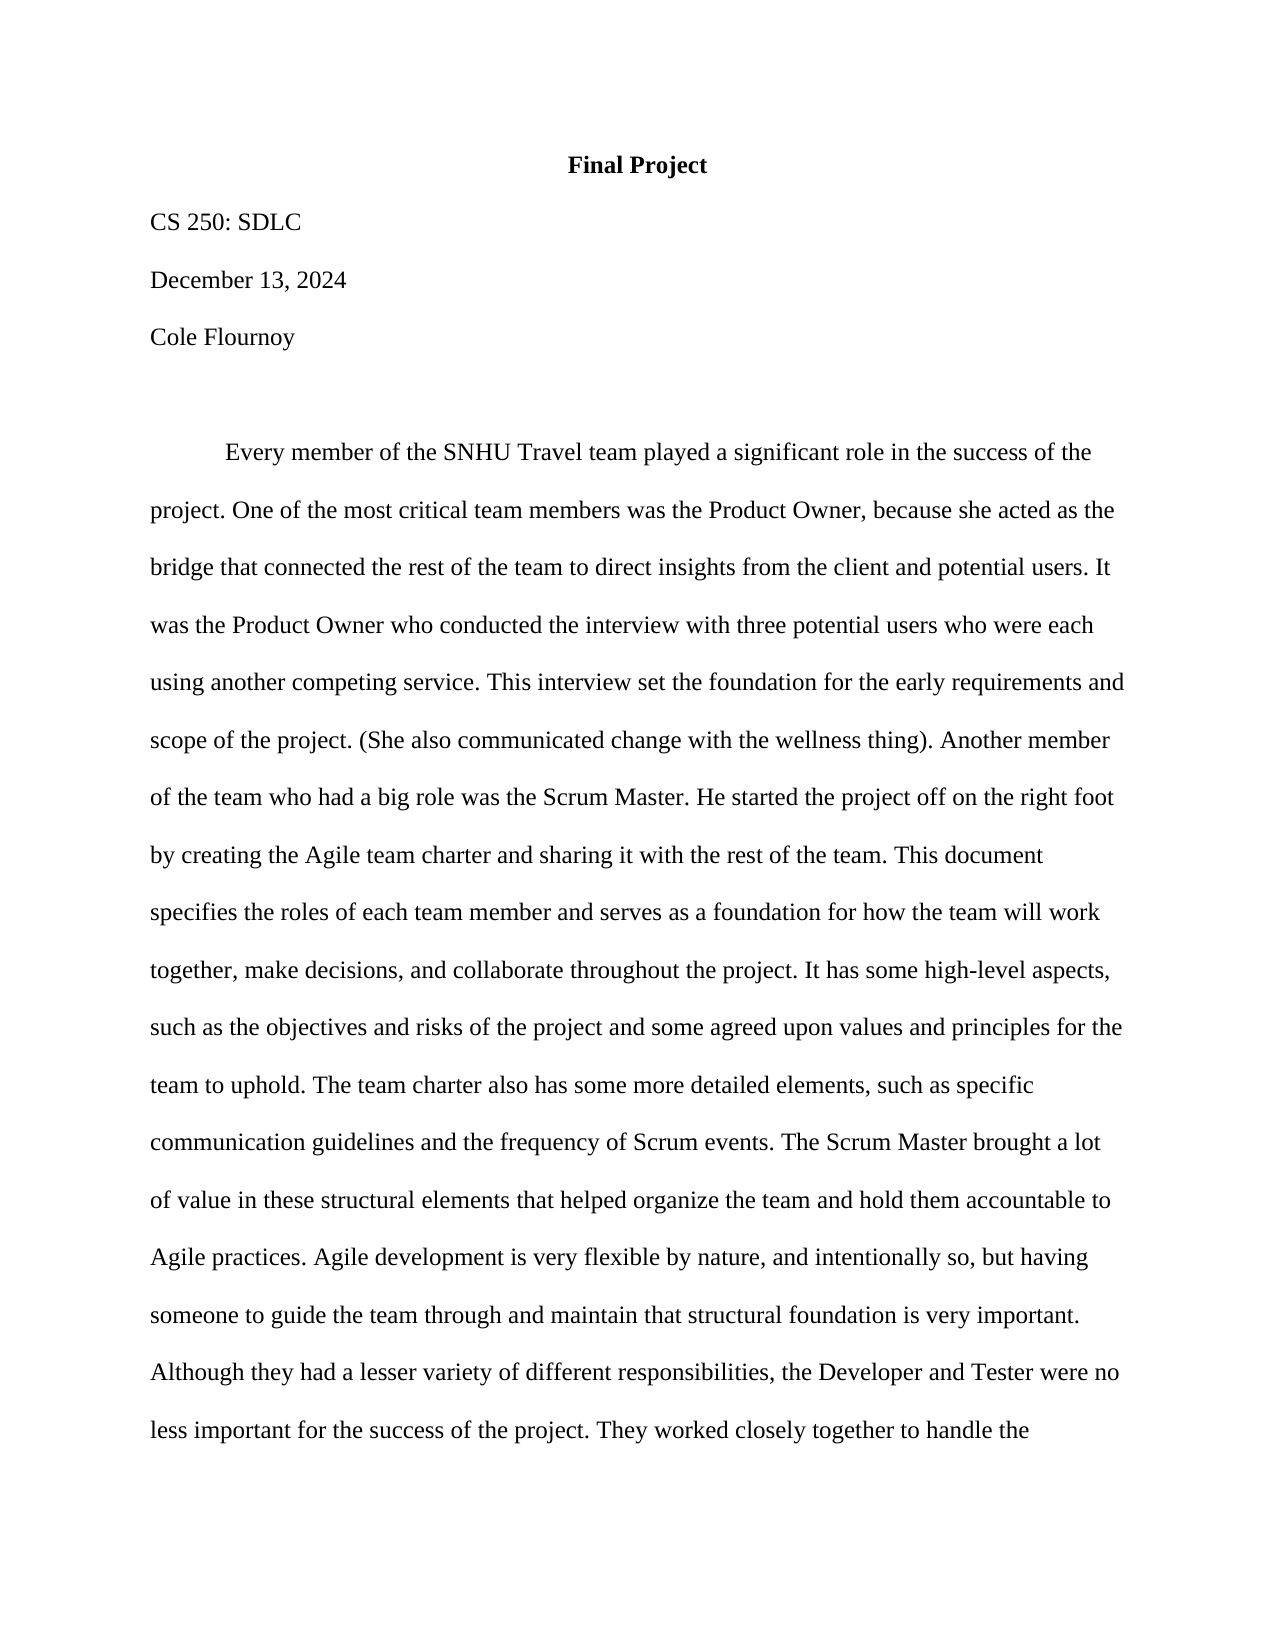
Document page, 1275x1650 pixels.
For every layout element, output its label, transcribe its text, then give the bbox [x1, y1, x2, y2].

text CS 250: SDLC [150, 207, 1125, 236]
text Final Project [150, 150, 1125, 179]
text Cole Flournoy [150, 322, 1125, 351]
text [150, 437, 1125, 1444]
text December 13, 2024 [150, 265, 1125, 294]
